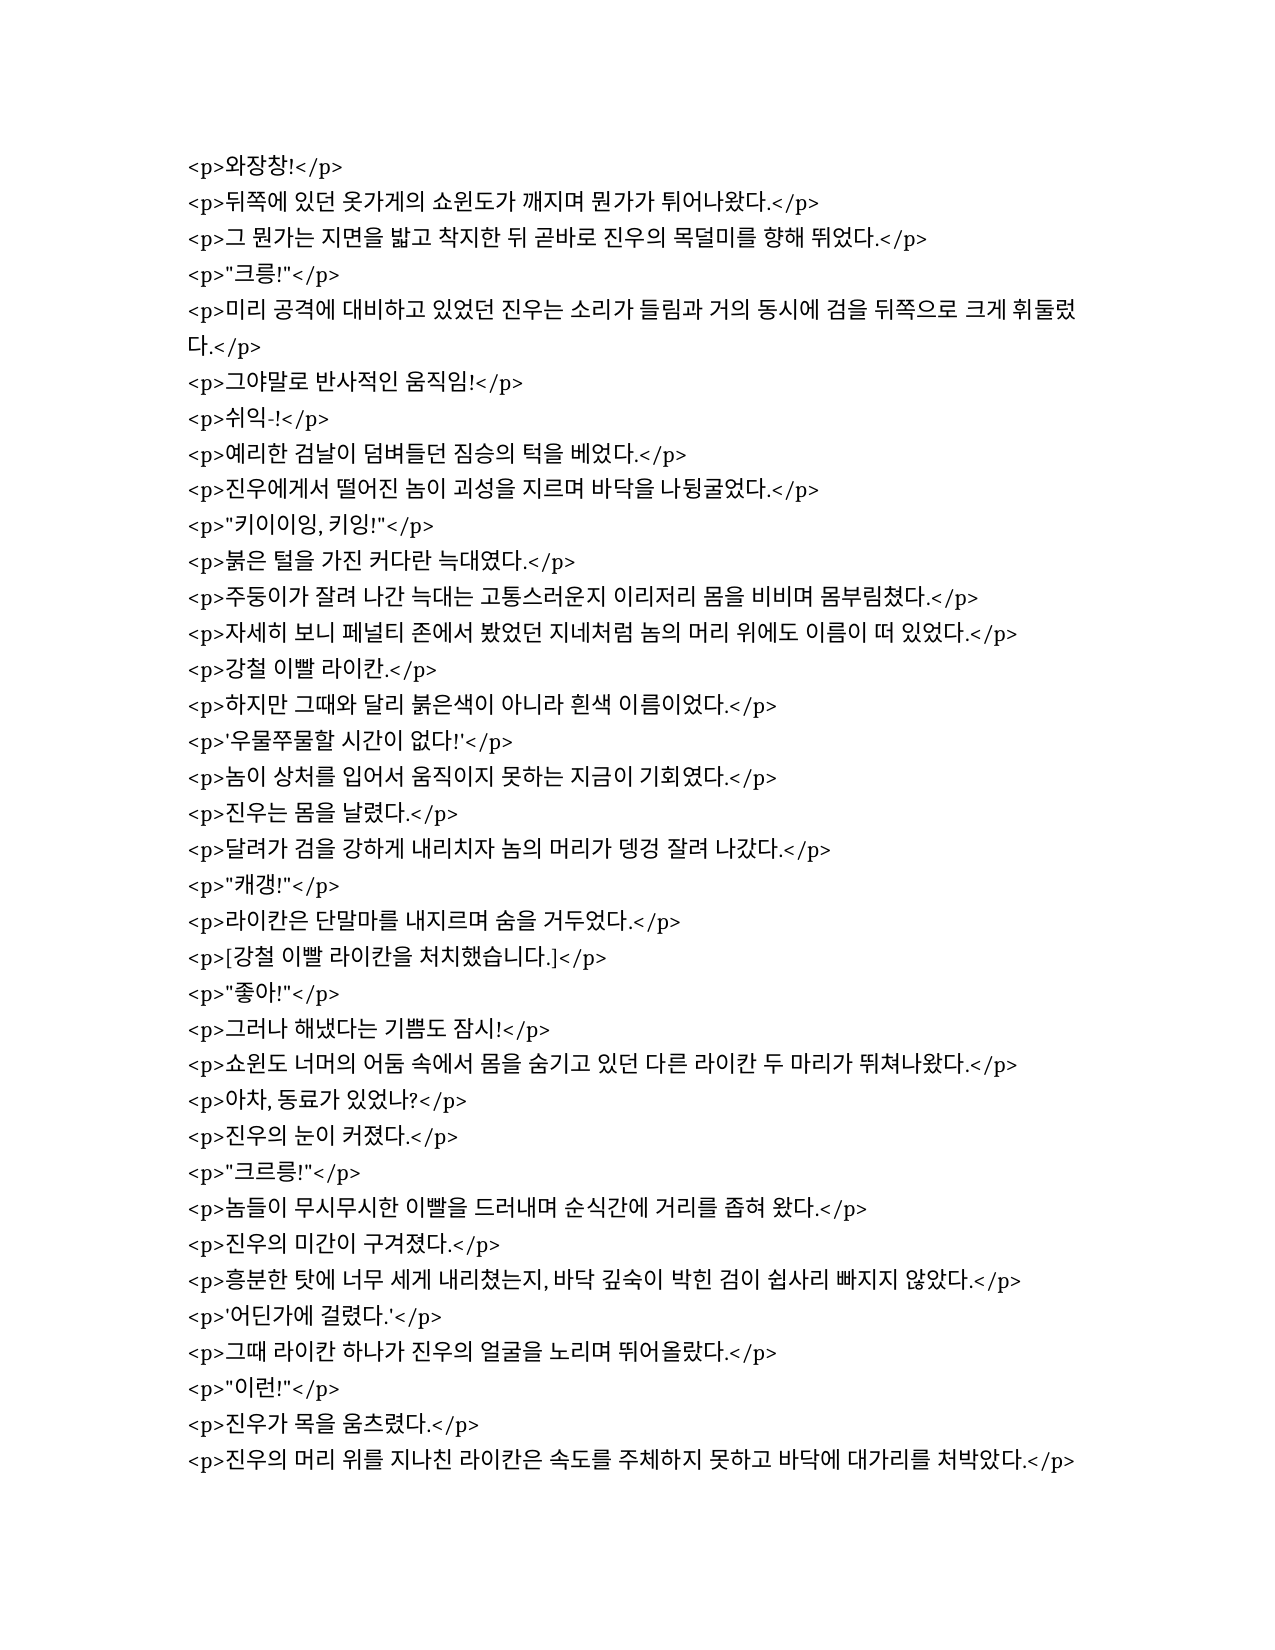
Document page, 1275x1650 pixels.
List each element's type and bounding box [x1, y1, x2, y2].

text [187, 150, 1087, 1475]
